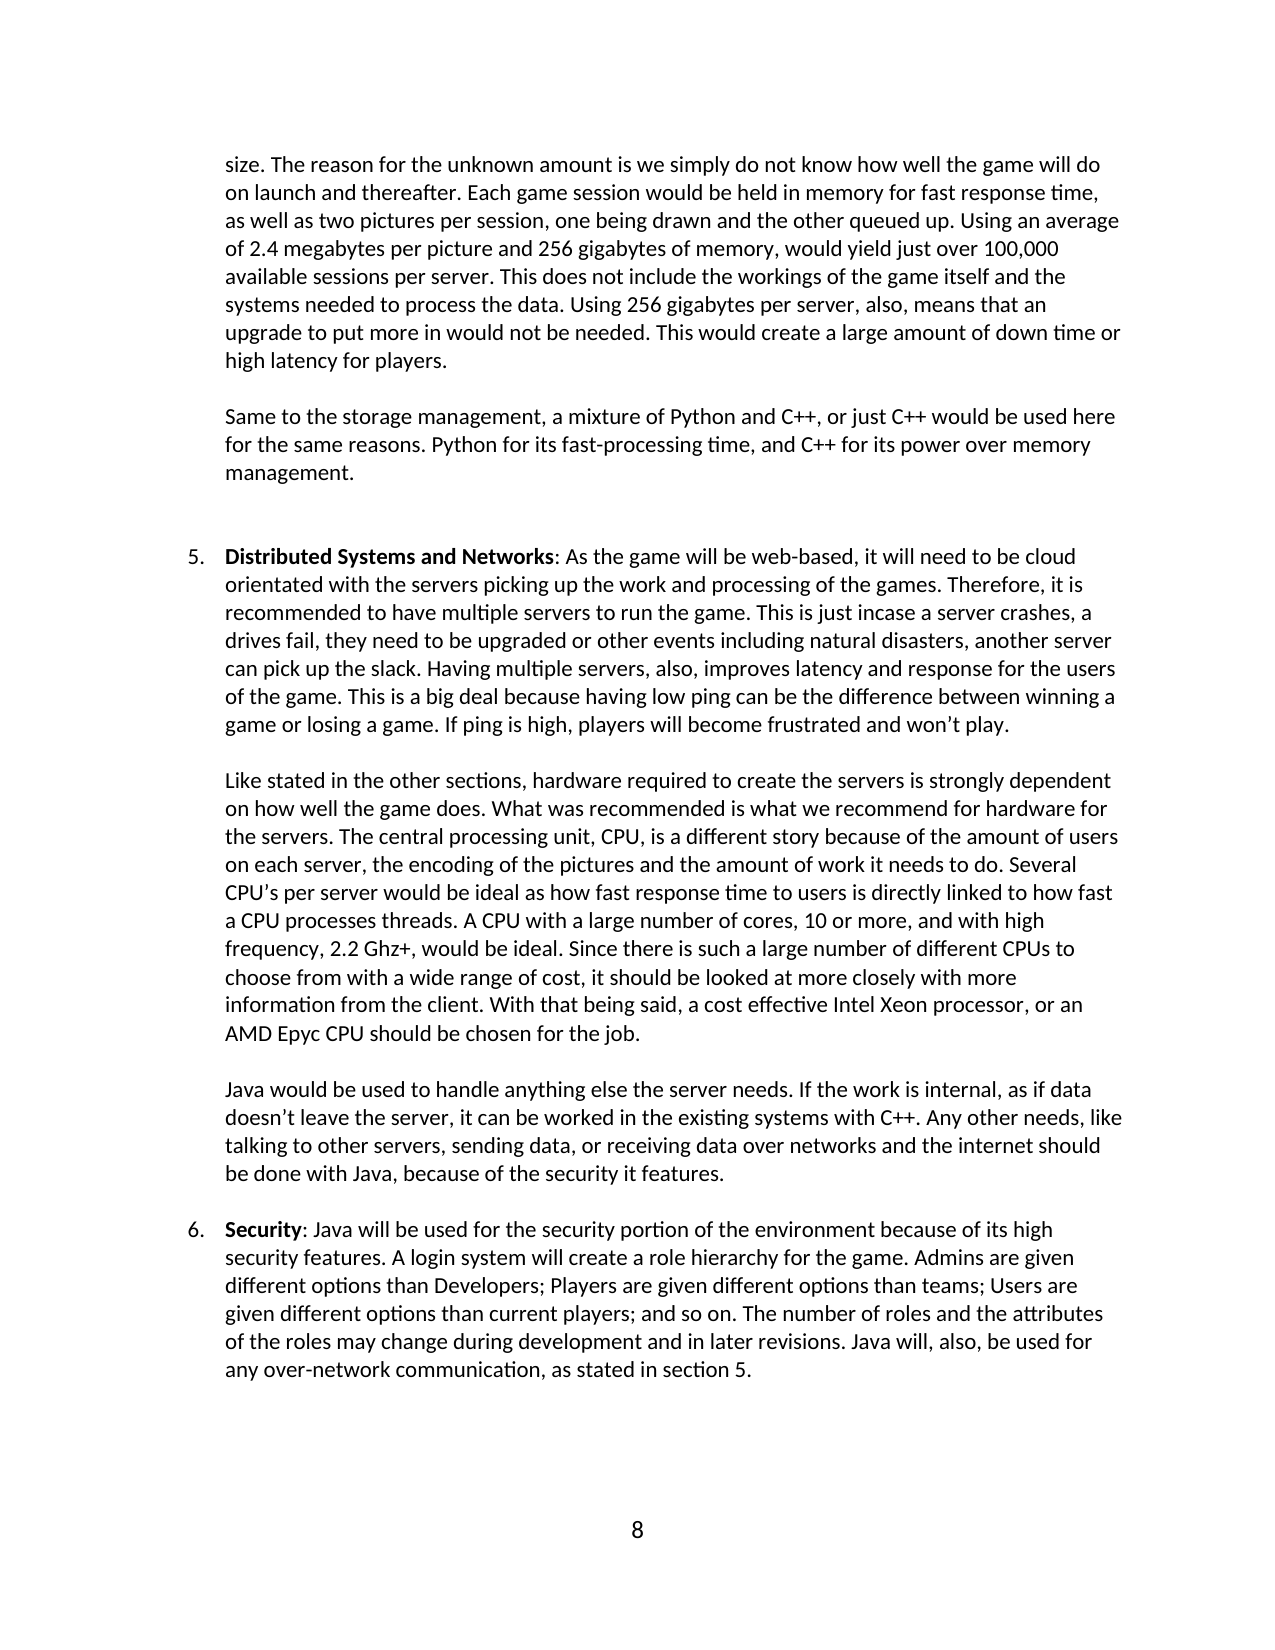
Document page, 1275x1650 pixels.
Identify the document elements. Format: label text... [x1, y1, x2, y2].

text Java would be used to handle anything else the server needs. If the work is internal, as if data doesn’t leave the server, it can be worked in the existing systems with C++. Any other needs, like talking to other servers, sending data, or receiving data over networks and the internet should be done with Java, because of the security it features. [225, 1075, 1125, 1187]
text Like stated in the other sections, hardware required to create the servers is strongly dependent on how well the game does. What was recommended is what we recommend for hardware for the servers. The central processing unit, CPU, is a different story because of the amount of users on each server, the encoding of the pictures and the amount of work it needs to do. Several CPU’s per server would be ideal as how fast response time to users is directly linked to how fast a CPU processes threads. A CPU with a large number of cores, 10 or more, and with high frequency, 2.2 Ghz+, would be ideal. Since there is such a large number of different CPUs to choose from with a wide range of cost, it should be looked at more closely with more information from the client. With that being said, a cost effective Intel Xeon processor, or an AMD Epyc CPU should be chosen for the job. [225, 766, 1125, 1047]
list Distributed Systems and Networks: As the game will be web-based, it will need to be cloud orientated with the servers picking up the work and processing of the games. Therefore, it is recommended to have multiple servers to run the game. This is just incase a server crashes, a drives fail, they need to be upgraded or other events including natural disasters, another server can pick up the slack. Having multiple servers, also, improves latency and response for the users of the game. This is a big deal because having low ping can be the difference between winning a game or losing a game. If ping is high, players will become frustrated and won’t play. [187, 542, 1125, 738]
list Security: Java will be used for the security portion of the environment because of its high security features. A login system will create a role hierarchy for the game. Admins are given different options than Developers; Players are given different options than teams; Users are given different options than current players; and so on. The number of roles and the attributes of the roles may change during development and in later revisions. Java will, also, be used for any over-network communication, as stated in section 5. [187, 1215, 1125, 1383]
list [187, 150, 1125, 374]
text Same to the storage management, a mixture of Python and C++, or just C++ would be used here for the same reasons. Python for its fast-processing time, and C++ for its power over memory management. [225, 402, 1125, 486]
